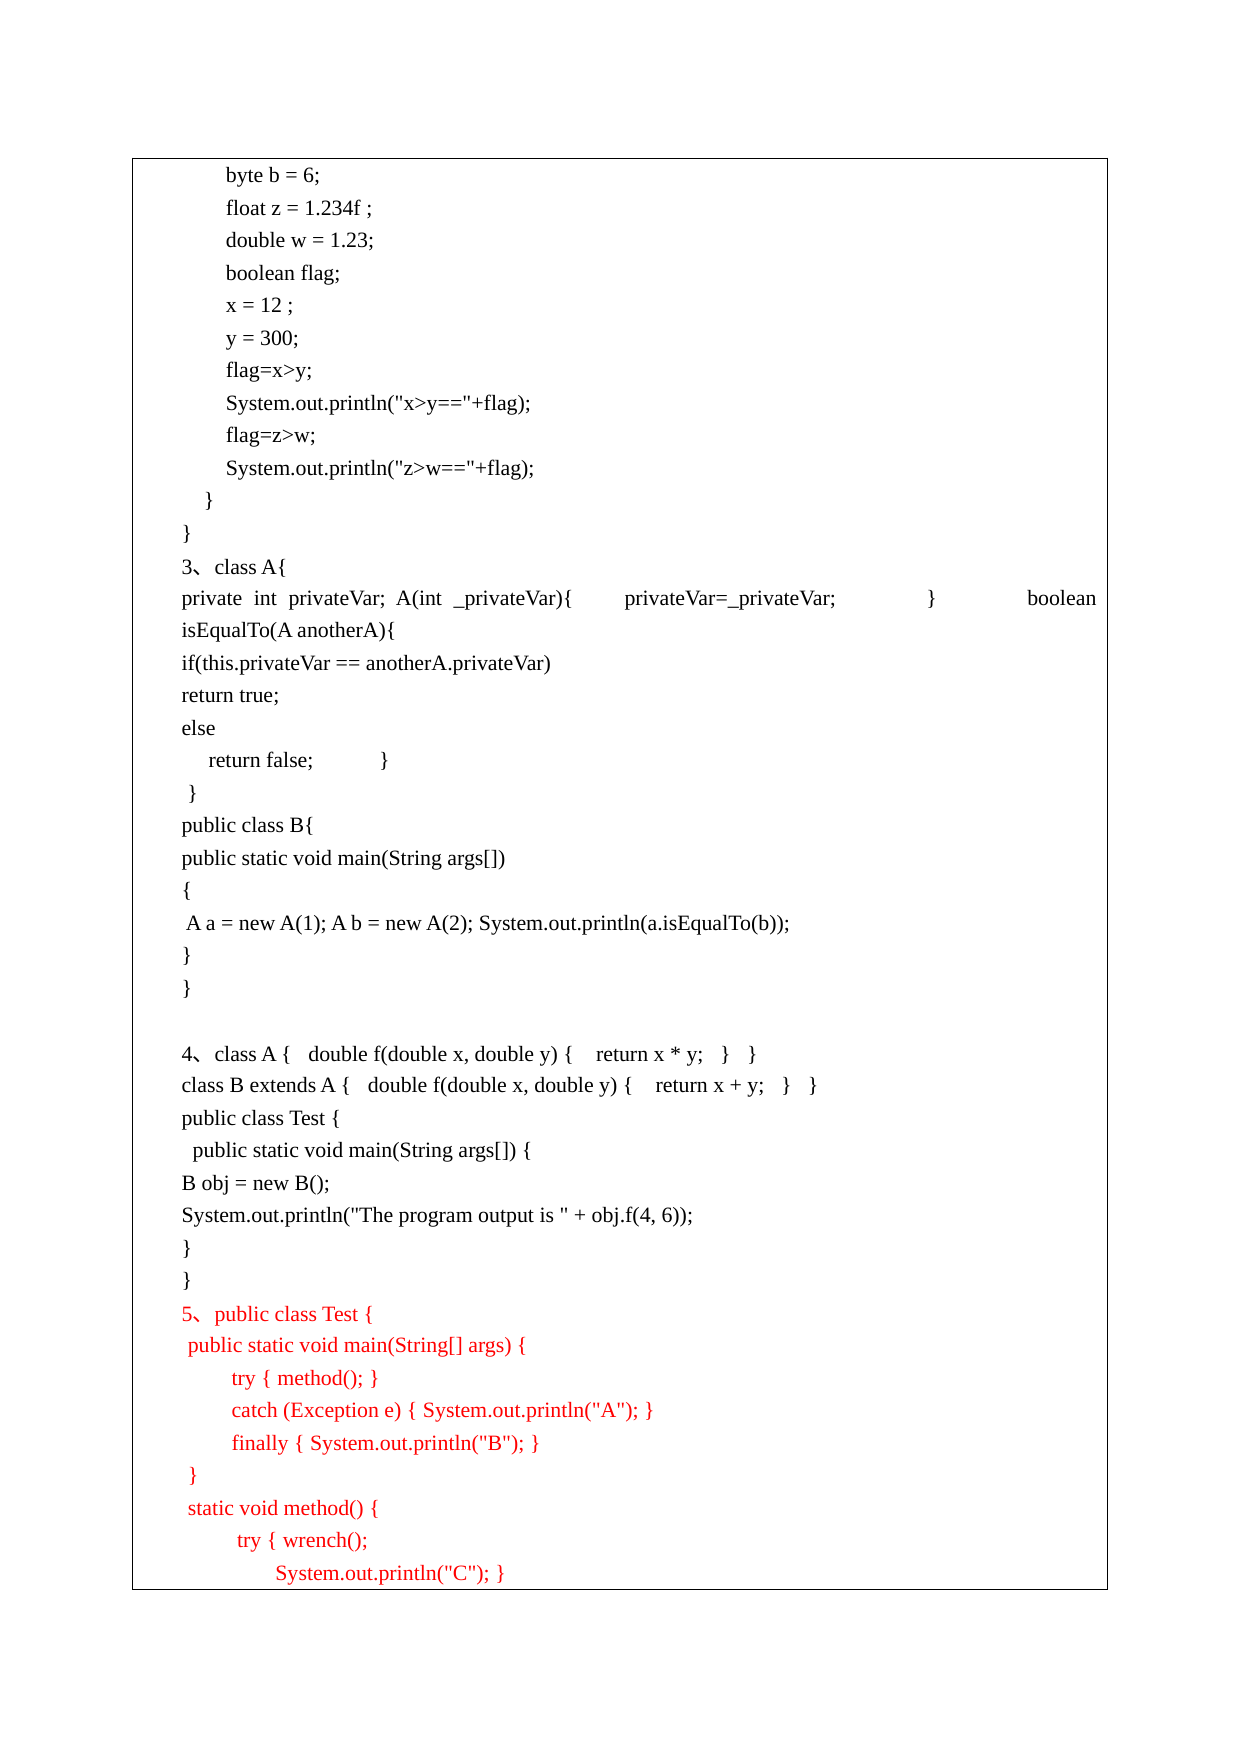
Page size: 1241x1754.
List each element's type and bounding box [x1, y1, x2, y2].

table_cell [133, 159, 1107, 1588]
